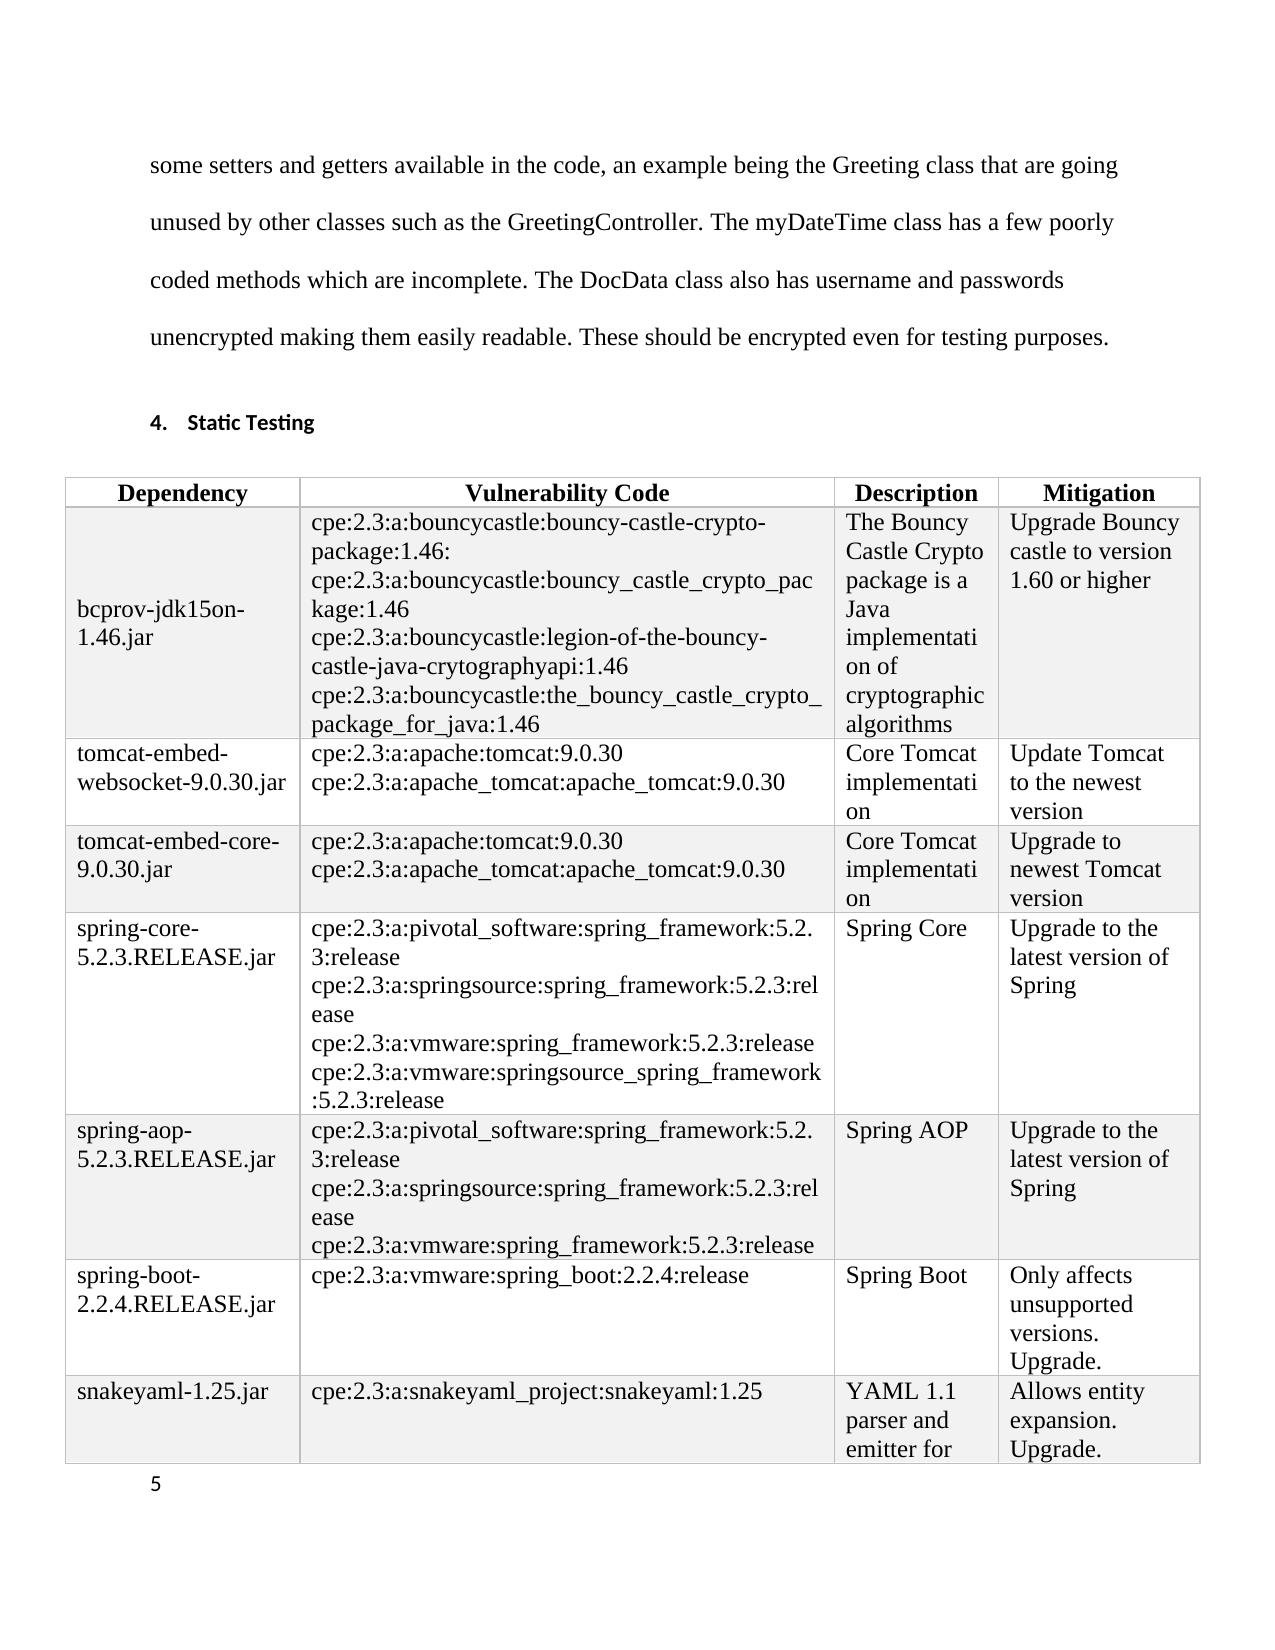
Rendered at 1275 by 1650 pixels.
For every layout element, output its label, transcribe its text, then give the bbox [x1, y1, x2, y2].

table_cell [835, 1376, 998, 1462]
table_cell Spring Core [835, 913, 998, 1114]
table_cell Update Tomcat to the newest version [999, 739, 1199, 825]
table_cell cpe:2.3:a:vmware:spring_boot:2.2.4:release [301, 1260, 834, 1375]
table_cell snakeyaml-1.25.jar [66, 1376, 299, 1462]
subtitle Static Testing [150, 408, 1125, 436]
table_cell Core Tomcat implementation [835, 826, 998, 912]
table_cell The Bouncy Castle Crypto package is a Java implementation of cryptographic algorithms [835, 508, 998, 737]
table_cell Upgrade to newest Tomcat version [999, 826, 1199, 912]
table_cell tomcat-embed-websocket-9.0.30.jar [66, 739, 299, 825]
table_cell spring-boot-2.2.4.RELEASE.jar [66, 1260, 299, 1375]
table_header Vulnerability Code [301, 478, 834, 506]
table_cell spring-core-5.2.3.RELEASE.jar [66, 913, 299, 1114]
table_header Dependency [66, 478, 299, 506]
table_cell Spring AOP [835, 1115, 998, 1259]
table_cell cpe:2.3:a:apache:tomcat:9.0.30 cpe:2.3:a:apache_tomcat:apache_tomcat:9.0.30 [301, 826, 834, 912]
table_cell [999, 1376, 1199, 1462]
table_cell bcprov-jdk15on-1.46.jar [66, 508, 299, 737]
table_header Mitigation [999, 478, 1199, 506]
table_cell Upgrade Bouncy castle to version 1.60 or higher [999, 508, 1199, 737]
table_cell tomcat-embed-core-9.0.30.jar [66, 826, 299, 912]
table_cell Upgrade to the latest version of Spring [999, 1115, 1199, 1259]
table_cell cpe:2.3:a:apache:tomcat:9.0.30 cpe:2.3:a:apache_tomcat:apache_tomcat:9.0.30 [301, 739, 834, 825]
table_cell cpe:2.3:a:pivotal_software:spring_framework:5.2.3:release cpe:2.3:a:springsource:spring_framework:5.2.3:release cpe:2.3:a:vmware:spring_framework:5.2.3:release [301, 1115, 834, 1259]
table_cell spring-aop-5.2.3.RELEASE.jar [66, 1115, 299, 1259]
table_cell cpe:2.3:a:pivotal_software:spring_framework:5.2.3:release cpe:2.3:a:springsource:spring_framework:5.2.3:release cpe:2.3:a:vmware:spring_framework:5.2.3:release cpe:2.3:a:vmware:springsource_spring_framework:5.2.3:release [301, 913, 834, 1114]
table_cell Spring Boot [835, 1260, 998, 1375]
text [150, 150, 1125, 351]
table_cell Only affects unsupported versions. Upgrade. [999, 1260, 1199, 1375]
table_cell cpe:2.3:a:bouncycastle:bouncy-castle-crypto-package:1.46: cpe:2.3:a:bouncycastle:bouncy_castle_crypto_package:1.46 cpe:2.3:a:bouncycastle:legion-of-the-bouncy-castle-java-crytographyapi:1.46 cpe:2.3:a:bouncycastle:the_bouncy_castle_crypto_package_for_java:1.46 [301, 508, 834, 737]
table_cell Core Tomcat implementation [835, 739, 998, 825]
table_cell Upgrade to the latest version of Spring [999, 913, 1199, 1114]
table_header Description [835, 478, 998, 506]
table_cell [301, 1376, 834, 1462]
